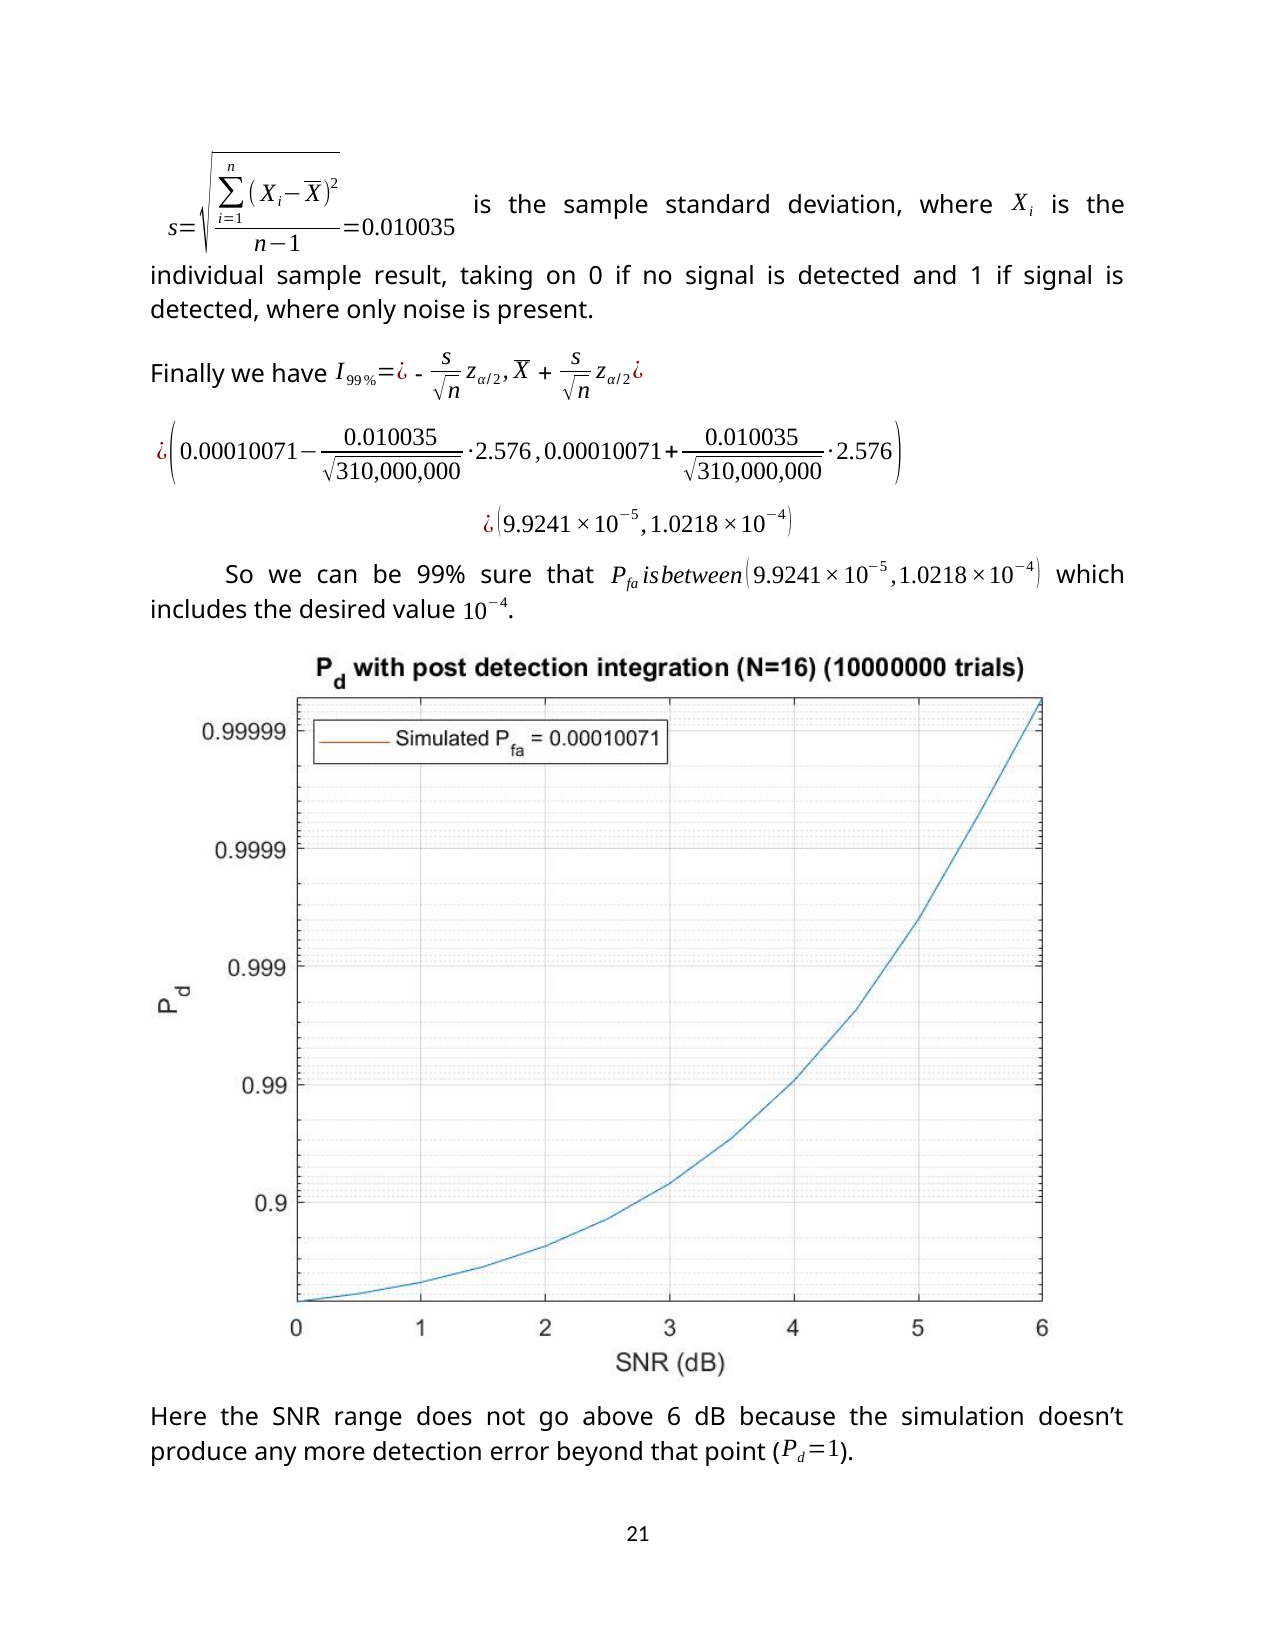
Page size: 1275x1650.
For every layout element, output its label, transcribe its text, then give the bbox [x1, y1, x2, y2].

text So we can be 99% sure that which includes the desired value . [150, 555, 1125, 626]
text Finally we have - + [150, 342, 1125, 403]
text is the sample standard deviation, where is the individual sample result, taking on 0 if no signal is detected and 1 if signal is detected, where only noise is present. [150, 150, 1125, 326]
text Here the SNR range does not go above 6 dB because the simulation doesn’t produce any more detection error beyond that point (). [150, 1399, 1125, 1467]
picture [150, 642, 1137, 1383]
